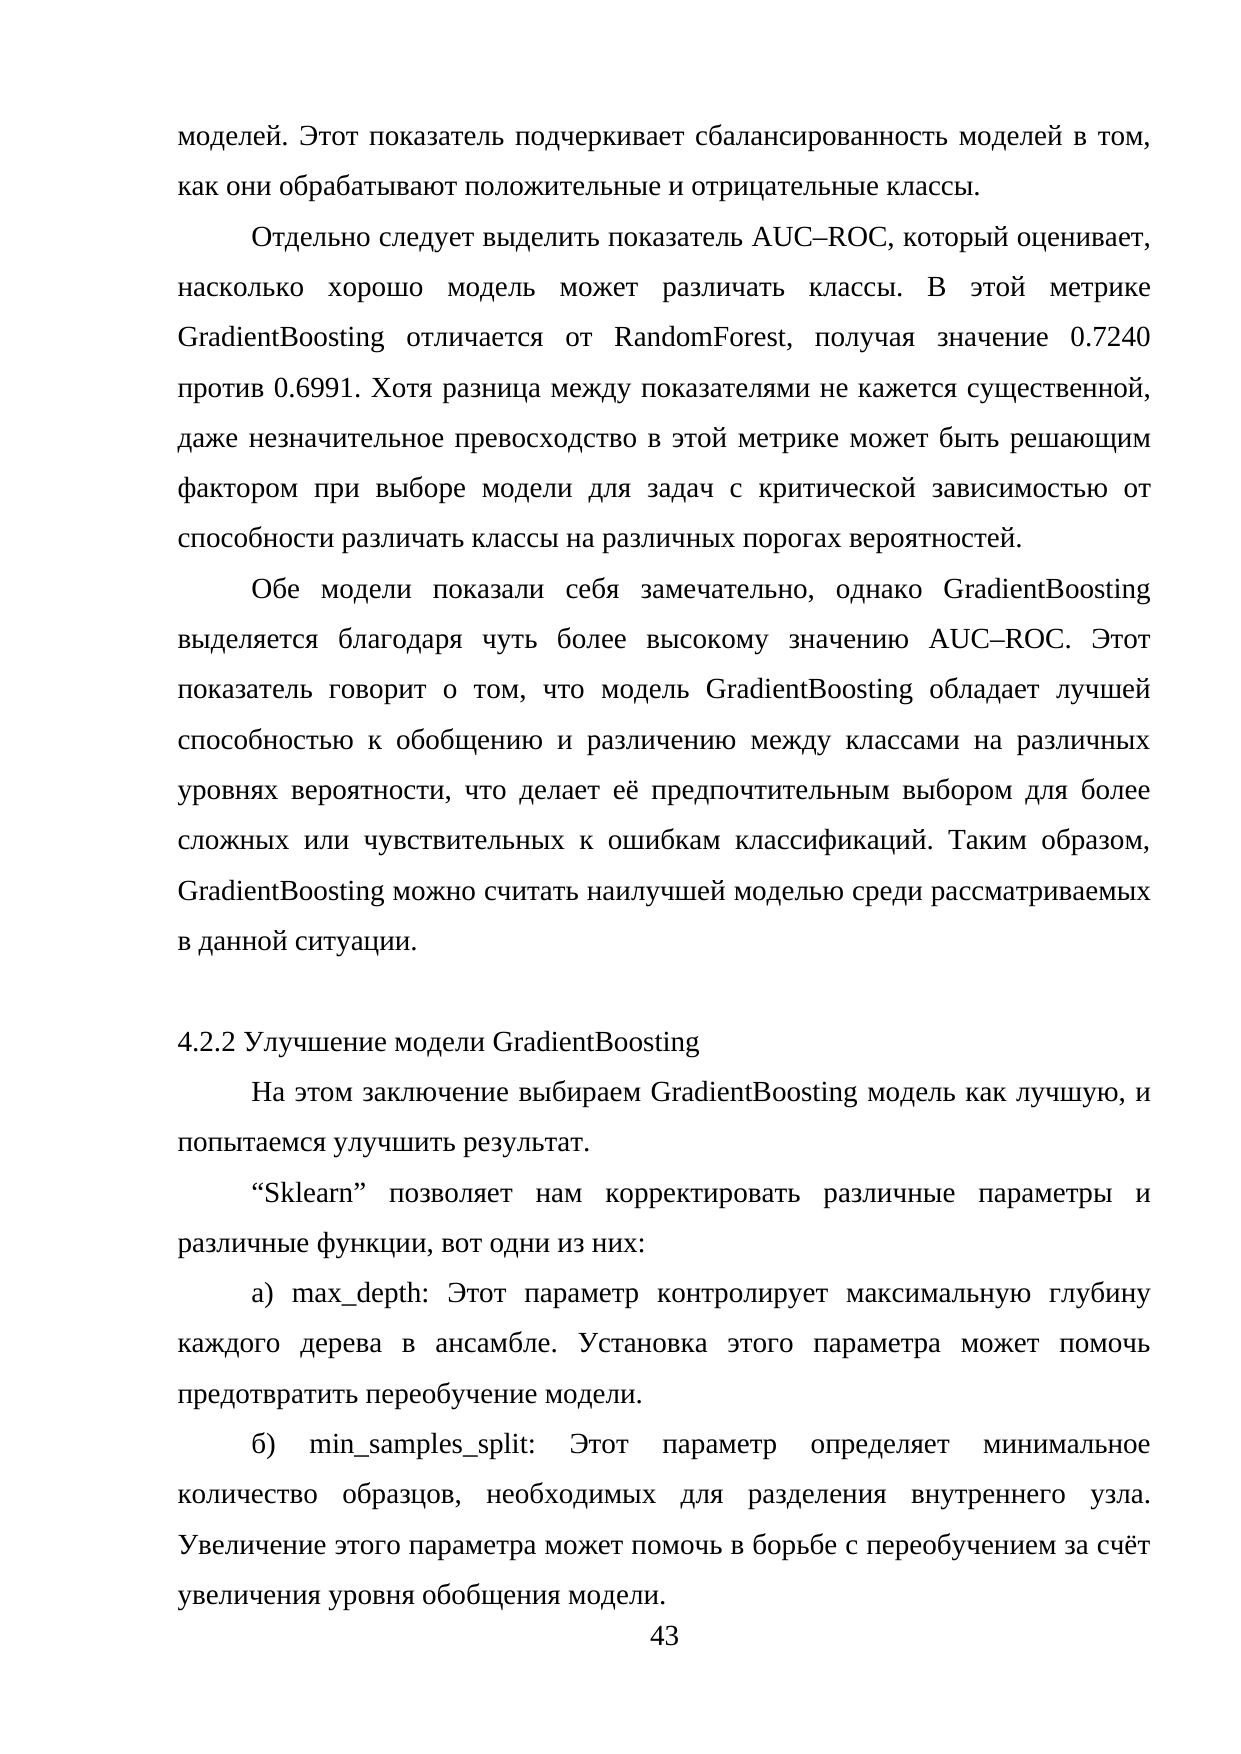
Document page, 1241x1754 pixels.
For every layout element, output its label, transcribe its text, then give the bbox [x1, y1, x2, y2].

text На этом заключение выбираем GradientBoosting модель как лучшую, и попытаемся улучшить результат. [177, 1074, 1152, 1158]
text а) max_depth: Этот параметр контролирует максимальную глубину каждого дерева в ансамбле. Установка этого параметра может помочь предотвратить переобучение модели. [177, 1275, 1152, 1409]
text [177, 118, 1152, 202]
text “Sklearn” позволяет нам корректировать различные параметры и различные функции, вот одни из них: [177, 1175, 1152, 1258]
text б) min_samples_split: Этот параметр определяет минимальное количество образцов, необходимых для разделения внутреннего узла. Увеличение этого параметра может помочь в борьбе с переобучением за счёт увеличения уровня обобщения модели. [177, 1426, 1152, 1611]
text 4.2.2 Улучшение модели GradientBoosting [177, 1024, 1152, 1057]
text Обе модели показали себя замечательно, однако GradientBoosting выделяется благодаря чуть более высокому значению AUC–ROC. Этот показатель говорит о том, что модель GradientBoosting обладает лучшей способностью к обобщению и различению между классами на различных уровнях вероятности, что делает её предпочтительным выбором для более сложных или чувствительных к ошибкам классификаций. Таким образом, GradientBoosting можно считать наилучшей моделью среди рассматриваемых в данной ситуации. [177, 571, 1152, 957]
text Отдельно следует выделить показатель AUC–ROC, который оценивает, насколько хорошо модель может различать классы. В этой метрике GradientBoosting отличается от RandomForest, получая значение 0.7240 против 0.6991. Хотя разница между показателями не кажется существенной, даже незначительное превосходство в этой метрике может быть решающим фактором при выборе модели для задач с критической зависимостью от способности различать классы на различных порогах вероятностей. [177, 219, 1152, 554]
